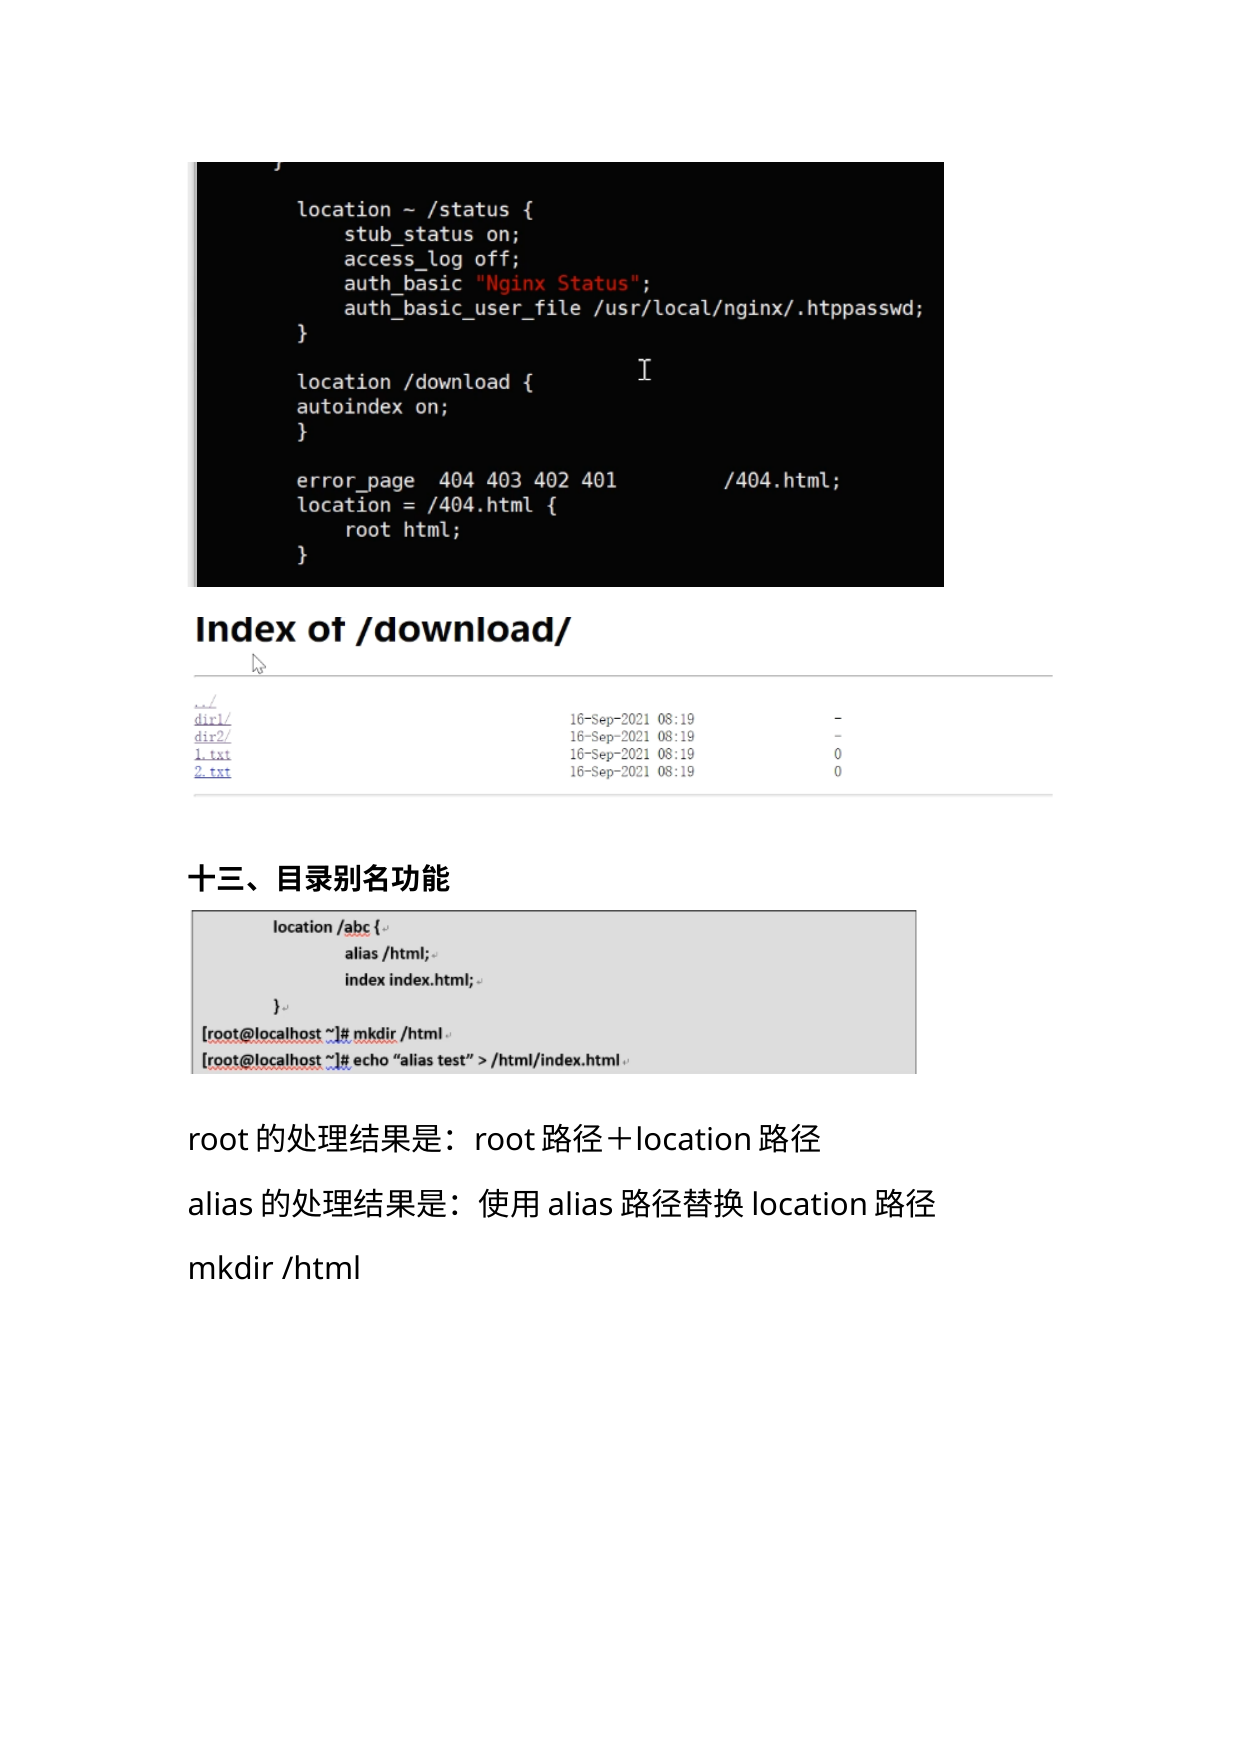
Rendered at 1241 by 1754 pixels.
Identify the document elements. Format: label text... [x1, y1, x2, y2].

picture [187, 617, 1053, 813]
picture [187, 909, 917, 1074]
picture [187, 162, 944, 587]
text alias的处理结果是：使用alias路径替换location路径 [187, 1169, 1053, 1234]
text root的处理结果是：root路径＋location路径 [187, 1104, 1053, 1169]
text 十三、目录别名功能 [187, 844, 1053, 909]
text mkdir /html [187, 1234, 1053, 1299]
